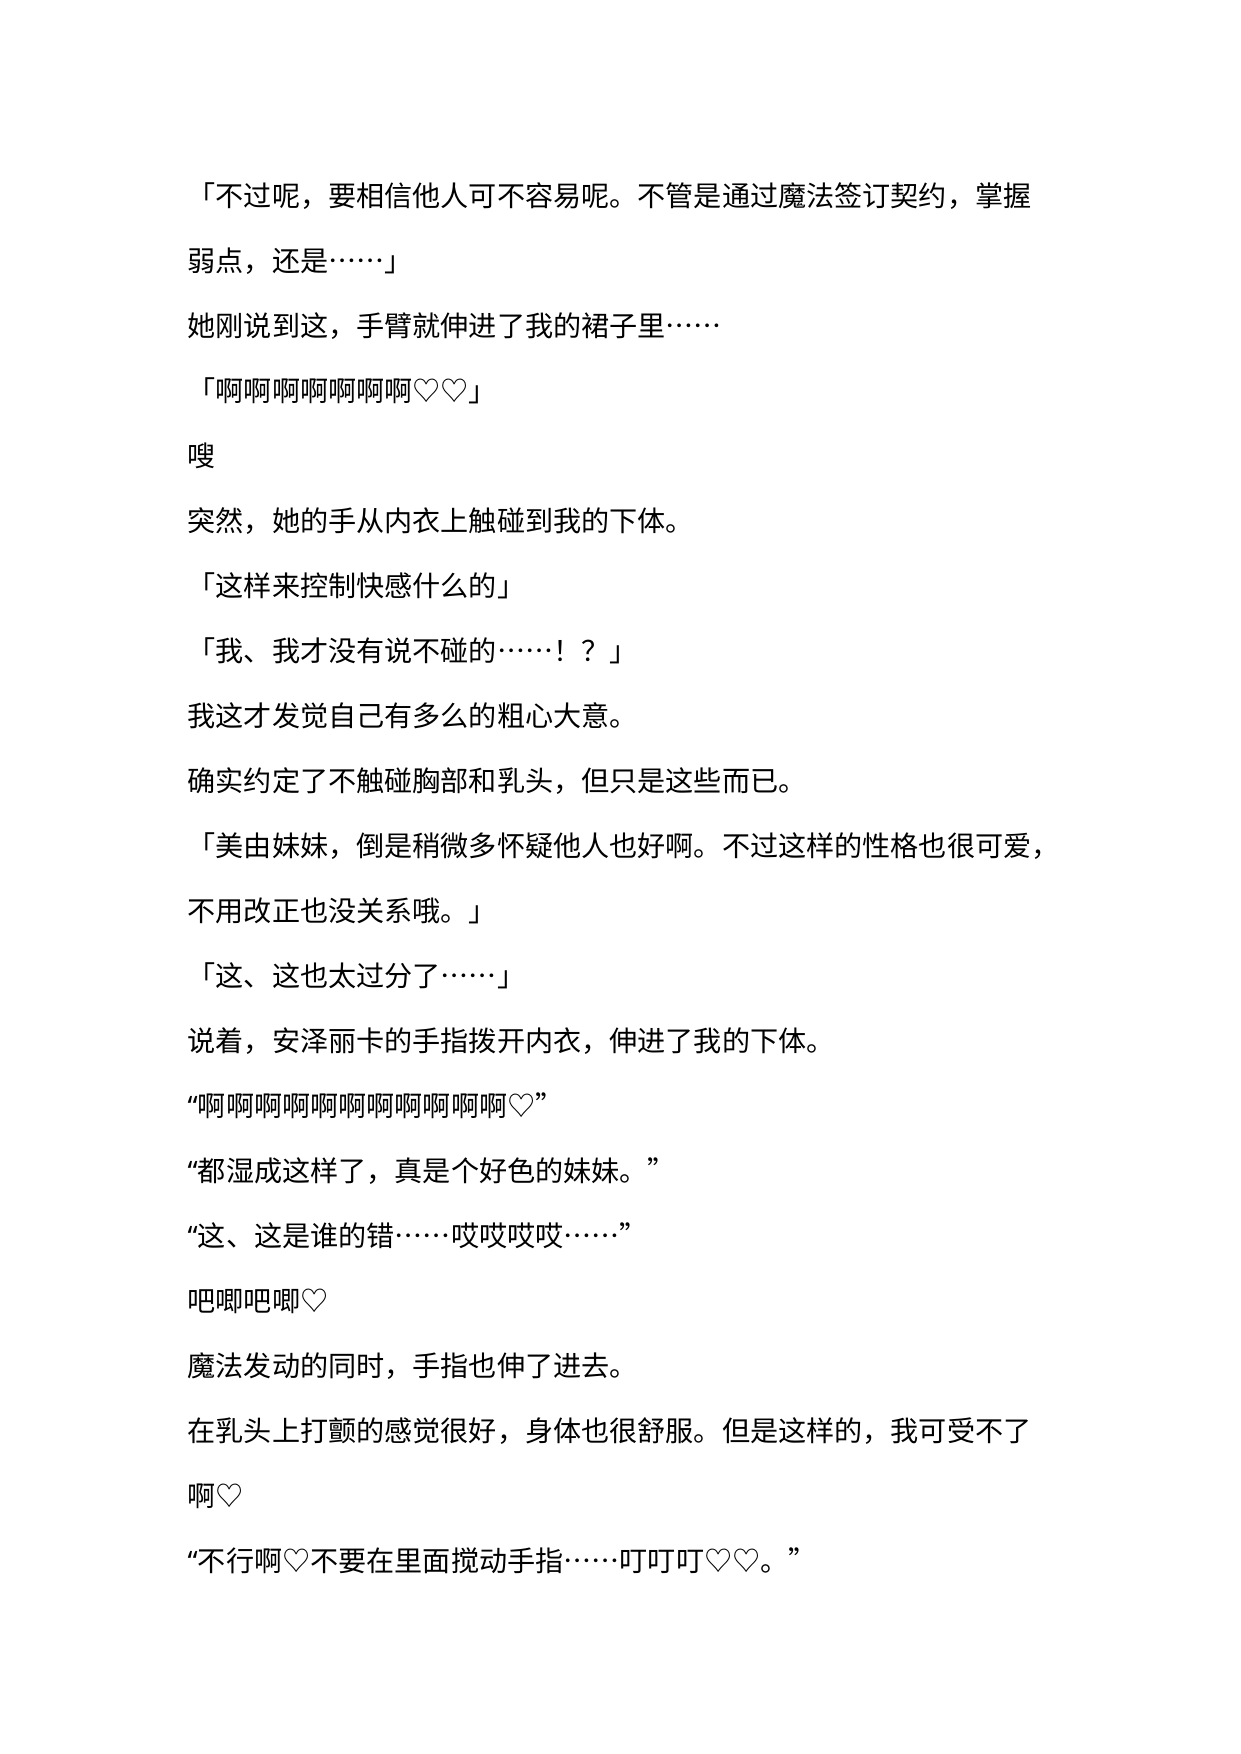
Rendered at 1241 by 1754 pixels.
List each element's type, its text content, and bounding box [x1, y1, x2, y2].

text 魔法发动的同时，手指也伸了进去。 [187, 1332, 1053, 1397]
text 我这才发觉自己有多么的粗心大意。 [187, 682, 1053, 747]
text 说着，安泽丽卡的手指拨开内衣，伸进了我的下体。 [187, 1007, 1053, 1072]
text 「我、我才没有说不碰的……！？」 [187, 617, 1053, 682]
text 她刚说到这，手臂就伸进了我的裙子里…… [187, 292, 1053, 357]
text “这、这是谁的错……哎哎哎哎……” [187, 1202, 1053, 1267]
text “啊啊啊啊啊啊啊啊啊啊啊♡” [187, 1072, 1053, 1137]
text 「美由妹妹，倒是稍微多怀疑他人也好啊。不过这样的性格也很可爱，不用改正也没关系哦。」 [187, 812, 1053, 942]
text 吧唧吧唧♡ [187, 1267, 1053, 1332]
text “不行啊♡不要在里面搅动手指……叮叮叮♡♡。” [187, 1527, 1053, 1592]
text “都湿成这样了，真是个好色的妹妹。” [187, 1137, 1053, 1202]
text 确实约定了不触碰胸部和乳头，但只是这些而已。 [187, 747, 1053, 812]
text 嗖 [187, 422, 1053, 487]
text 「这、这也太过分了……」 [187, 942, 1053, 1007]
text 突然，她的手从内衣上触碰到我的下体。 [187, 487, 1053, 552]
text 「不过呢，要相信他人可不容易呢。不管是通过魔法签订契约，掌握弱点，还是……」 [187, 162, 1053, 292]
text 「这样来控制快感什么的」 [187, 552, 1053, 617]
text 「啊啊啊啊啊啊啊♡♡」 [187, 357, 1053, 422]
text 在乳头上打颤的感觉很好，身体也很舒服。但是这样的，我可受不了啊♡ [187, 1397, 1053, 1527]
